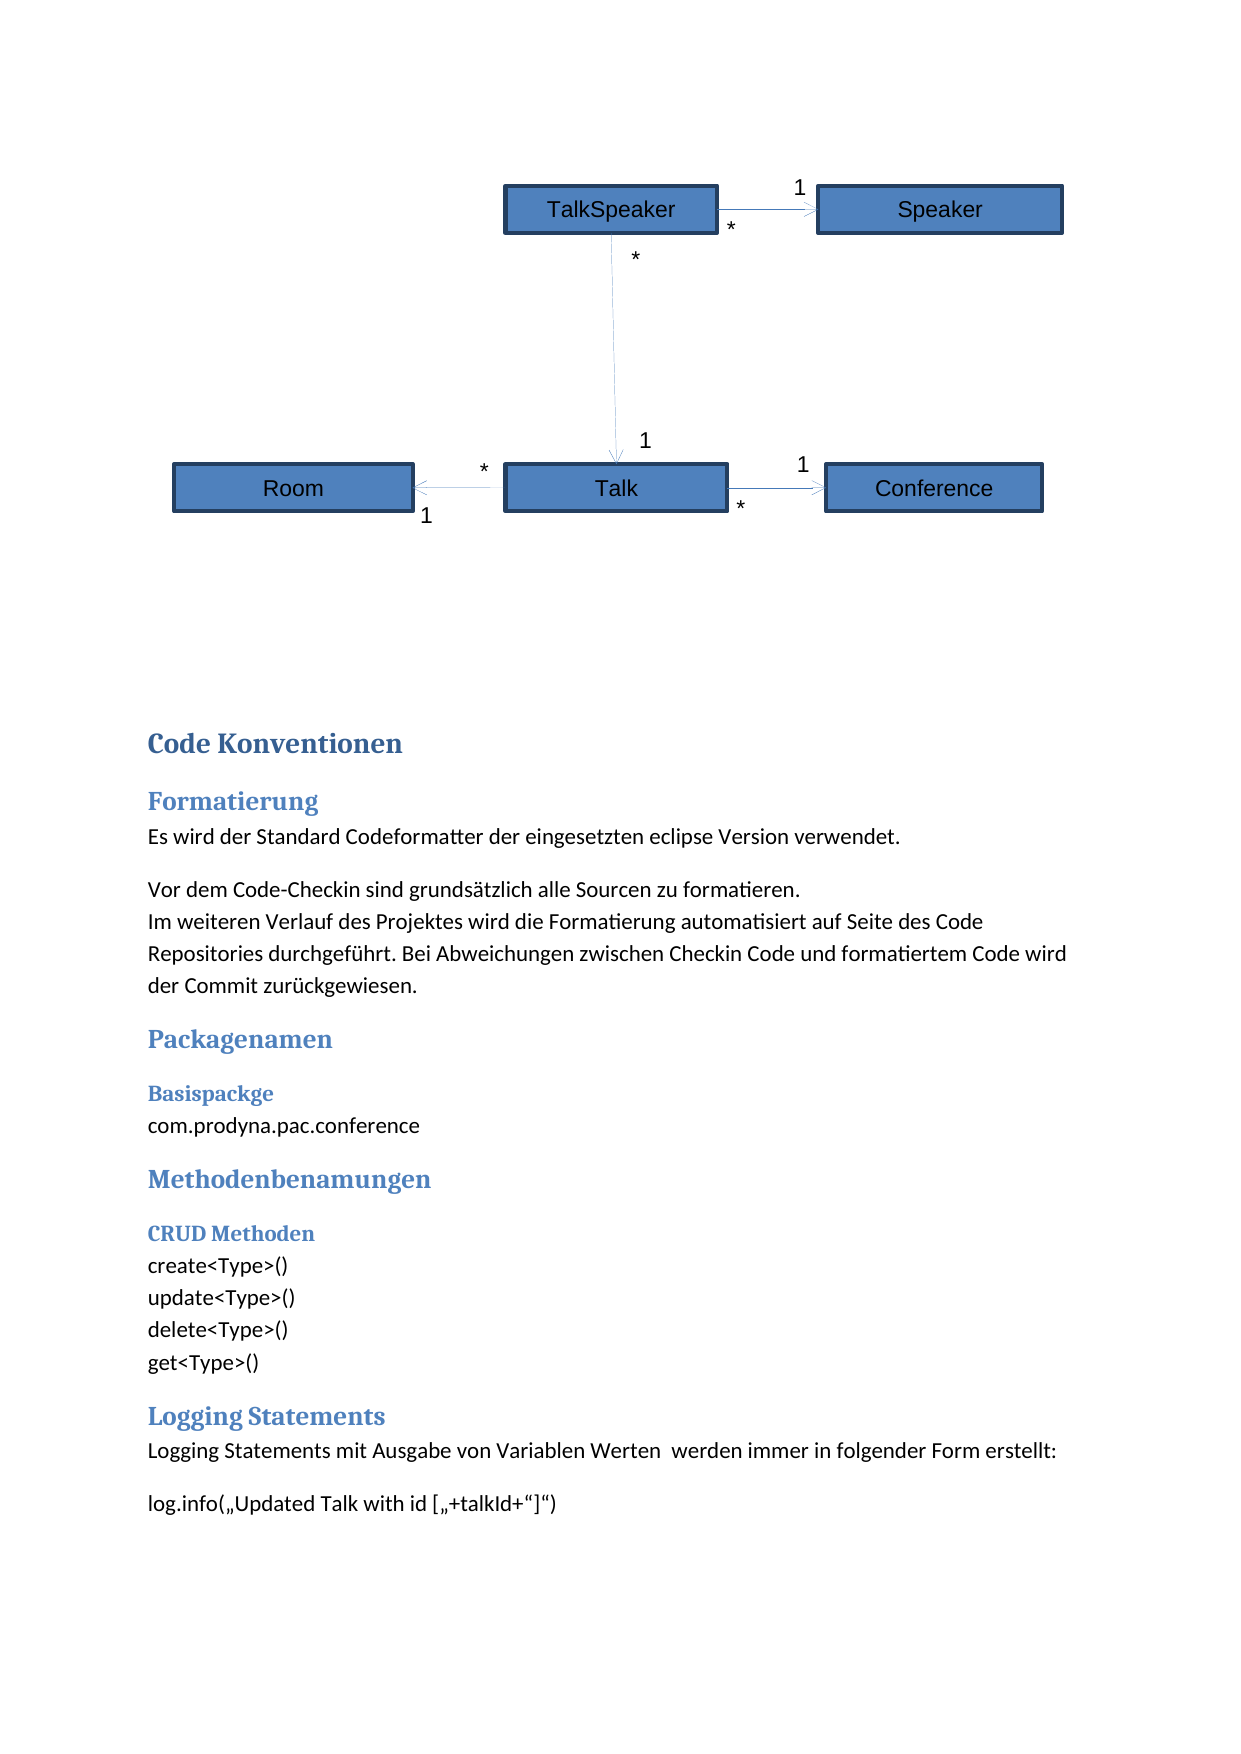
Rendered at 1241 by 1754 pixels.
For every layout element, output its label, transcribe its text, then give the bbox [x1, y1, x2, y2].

text Es wird der Standard Codeformatter der eingesetzten eclipse Version verwendet. [148, 822, 1093, 850]
text com.prodyna.pac.conference [148, 1111, 1093, 1139]
subtitle Logging Statements [148, 1401, 1093, 1432]
subtitle Packagenamen [148, 1024, 1093, 1056]
subtitle Code Konventionen [148, 727, 1093, 760]
subtitle Methodenbenamungen [148, 1164, 1093, 1196]
text Vor dem Code-Checkin sind grundsätzlich alle Sourcen zu formatieren. Im weiteren Verlauf des Projektes wird die Formatierung automatisiert auf Seite des Code Repositories durchgeführt. Bei Abweichungen zwischen Checkin Code und formatiertem Code wird der Commit zurückgewiesen. [148, 875, 1093, 999]
text Logging Statements mit Ausgabe von Variablen Werten werden immer in folgender Form erstellt: [148, 1436, 1093, 1464]
subtitle Basispackge [148, 1081, 1093, 1107]
text create<Type>() update<Type>() delete<Type>() get<Type>() [148, 1251, 1093, 1376]
subtitle CRUD Methoden [148, 1221, 1093, 1247]
text log.info(„Updated Talk with id [„+talkId+“]“) [148, 1489, 1093, 1517]
subtitle Formatierung [148, 786, 1093, 817]
